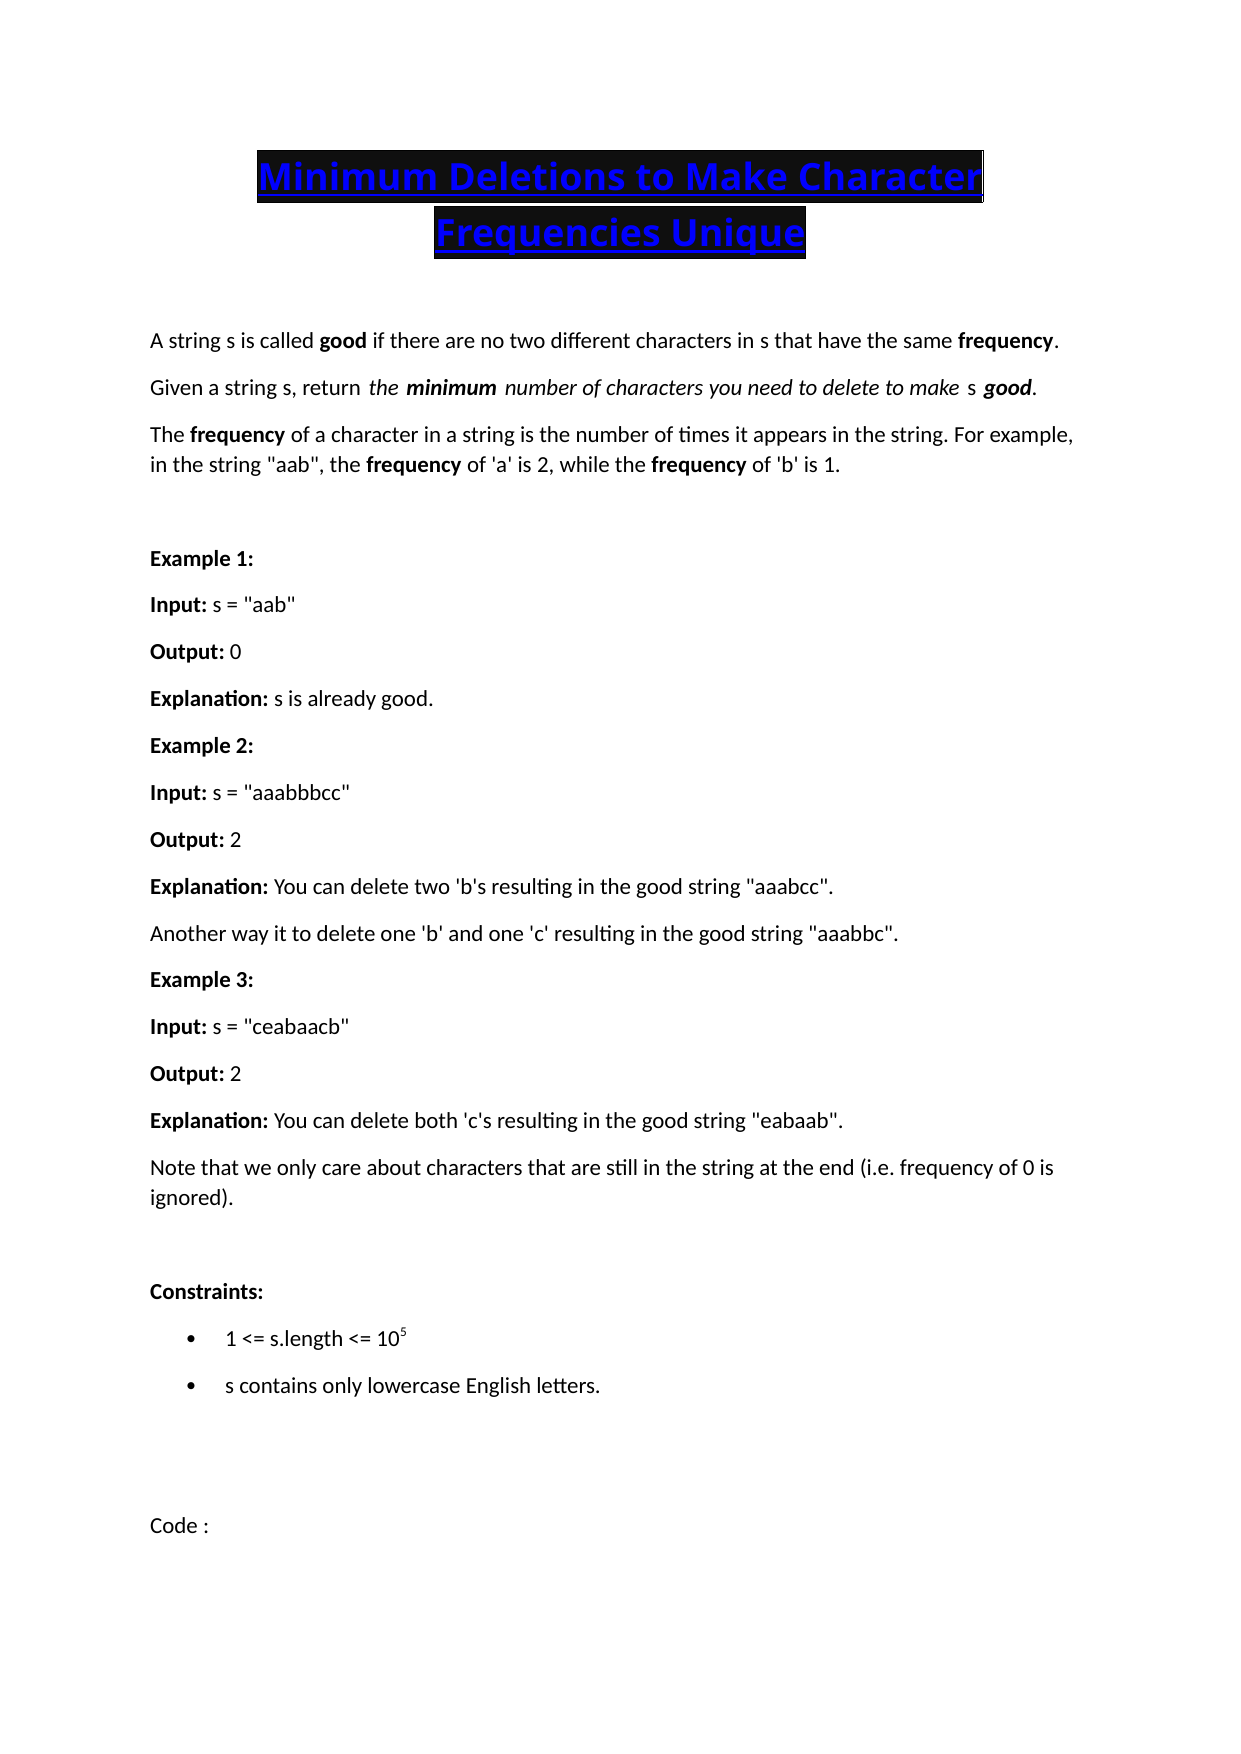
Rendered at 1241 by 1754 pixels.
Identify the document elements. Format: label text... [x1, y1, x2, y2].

text Explanation: s is already good. [150, 684, 1090, 712]
text Output: 2 [150, 825, 1090, 853]
text Input: s = "aaabbbcc" [150, 778, 1090, 806]
text Note that we only care about characters that are still in the string at the end (i.e. frequency of 0 is ignored). [150, 1153, 1090, 1211]
text Minimum Deletions to Make Character Frequencies Unique [150, 150, 1090, 258]
text Example 2: [150, 731, 1090, 759]
text Output: 0 [150, 637, 1090, 666]
text Given a string s, return the minimum number of characters you need to delete to make s good. [150, 373, 1090, 401]
text Example 3: [150, 966, 1090, 994]
list s contains only lowercase English letters. [187, 1371, 1090, 1399]
text Code : [150, 1511, 1090, 1539]
text Constraints: [150, 1277, 1090, 1305]
text Example 1: [150, 544, 1090, 572]
text A string s is called good if there are no two different characters in s that have the same frequency. [150, 326, 1090, 354]
text Another way it to delete one 'b' and one 'c' resulting in the good string "aaabbc". [150, 919, 1090, 947]
text Input: s = "ceabaacb" [150, 1012, 1090, 1041]
text The frequency of a character in a string is the number of times it appears in the string. For example, in the string "aab", the frequency of 'a' is 2, while the frequency of 'b' is 1. [150, 420, 1090, 478]
list 1 <= s.length <= 105 [187, 1324, 1090, 1352]
text Explanation: You can delete two 'b's resulting in the good string "aaabcc". [150, 872, 1090, 900]
text Explanation: You can delete both 'c's resulting in the good string "eabaab". [150, 1106, 1090, 1134]
text Output: 2 [150, 1059, 1090, 1087]
text Input: s = "aab" [150, 591, 1090, 619]
